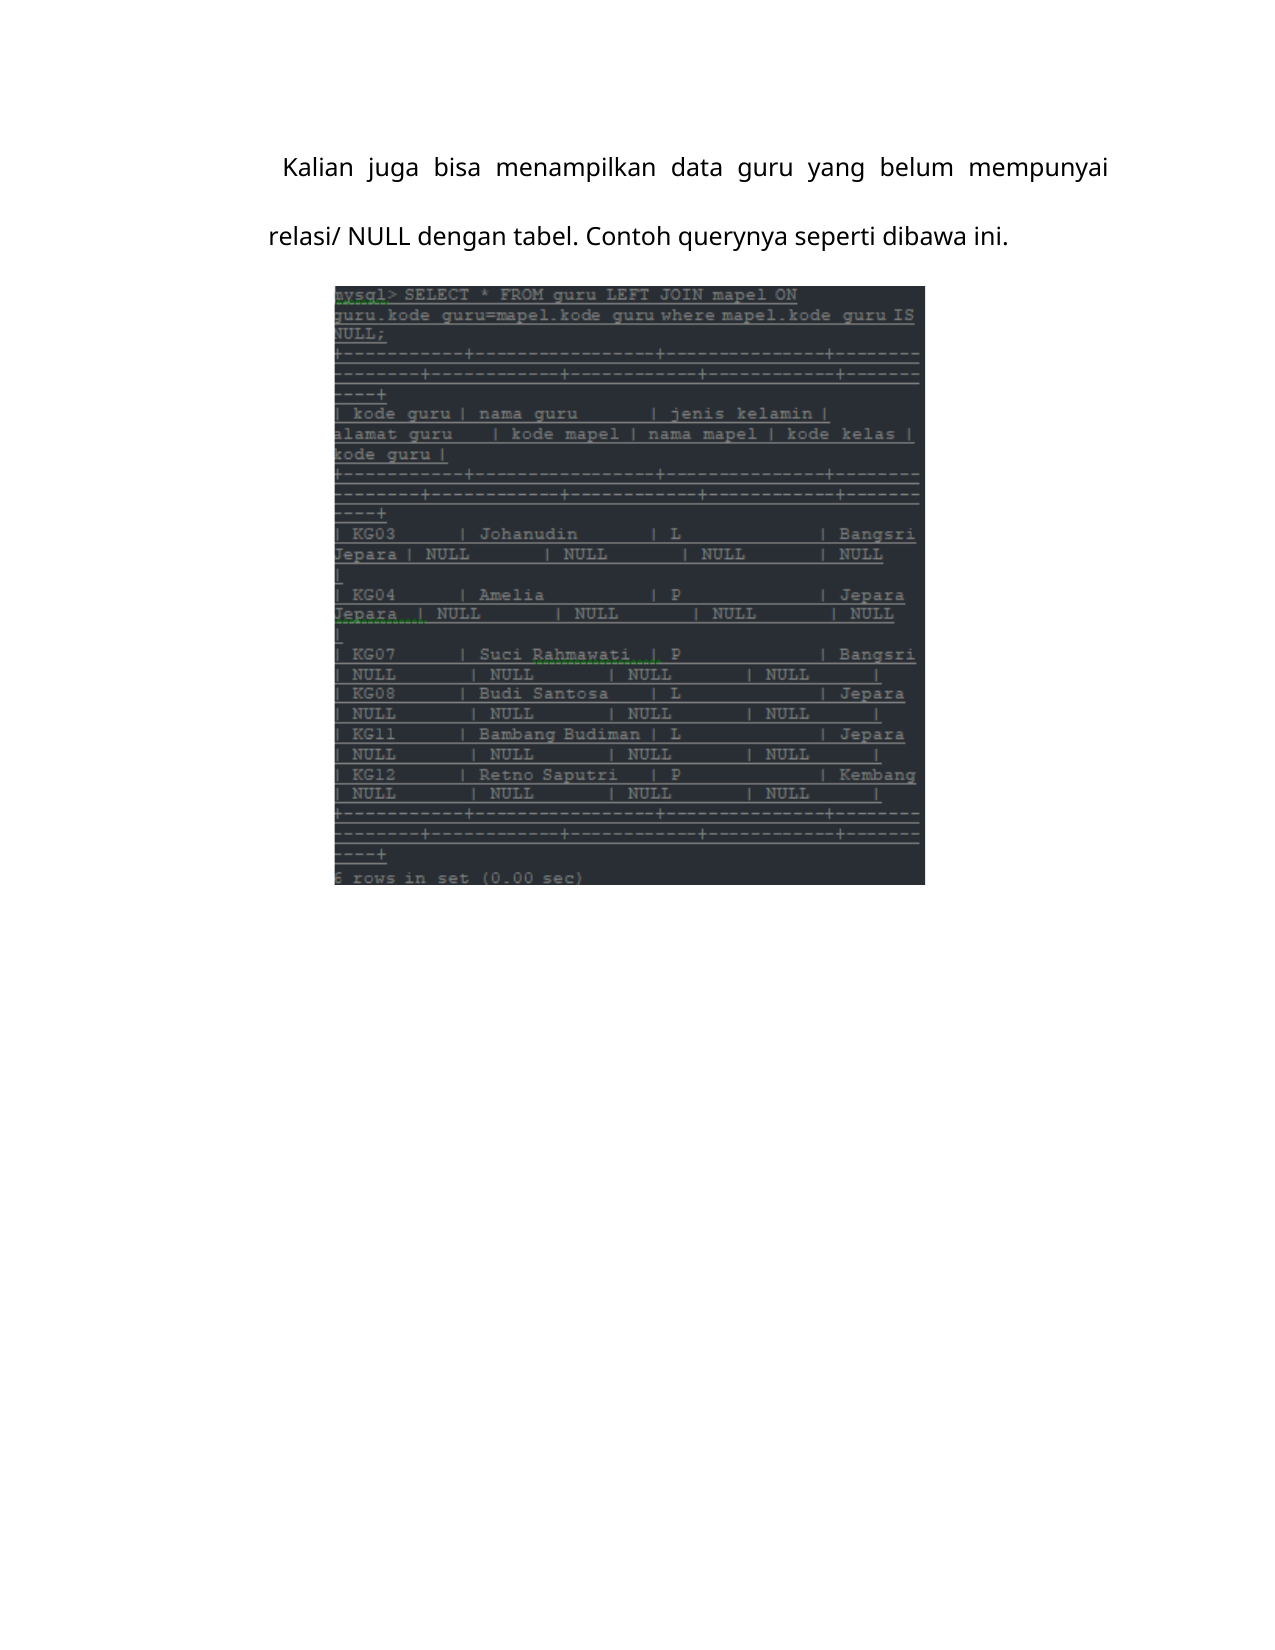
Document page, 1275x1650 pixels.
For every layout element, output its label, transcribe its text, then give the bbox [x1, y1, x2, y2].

picture [334, 286, 926, 885]
text Kalian juga bisa menampilkan data guru yang belum mempunyai relasi/ NULL dengan tabel. Contoh querynya seperti dibawa ini. [268, 150, 1110, 252]
